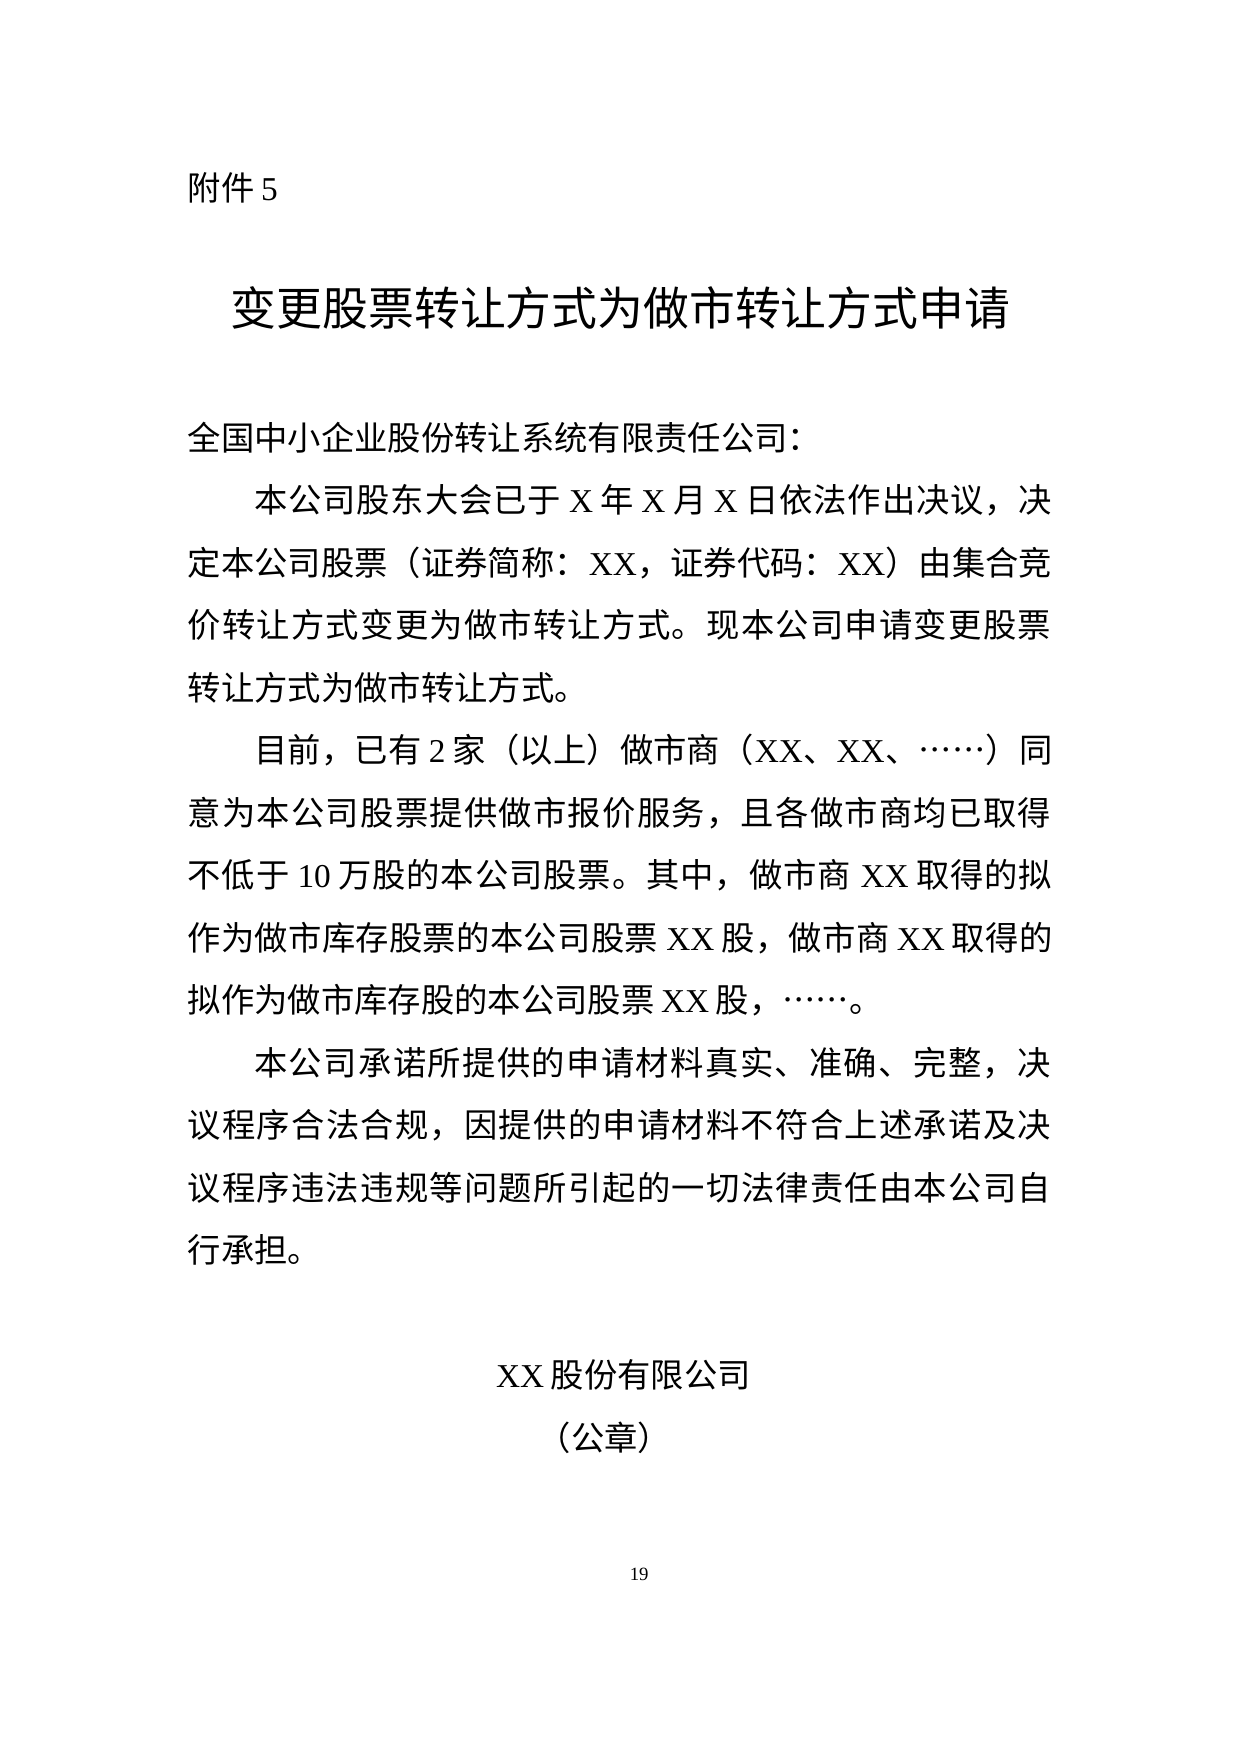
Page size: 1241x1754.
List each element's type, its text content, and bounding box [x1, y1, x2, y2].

text 附件5 [187, 150, 1053, 212]
text 目前，已有2家（以上）做市商（XX、XX、……）同意为本公司股票提供做市报价服务，且各做市商均已取得不低于10万股的本公司股票。其中，做市商XX取得的拟作为做市库存股票的本公司股票XX股，做市商XX取得的拟作为做市库存股的本公司股票XX股，……。 [187, 712, 1053, 1025]
text XX股份有限公司 [187, 1337, 1053, 1400]
text （公章） [187, 1400, 1053, 1462]
text 全国中小企业股份转让系统有限责任公司： [187, 400, 1053, 462]
text 本公司股东大会已于X年X月X日依法作出决议，决定本公司股票（证券简称：XX，证券代码：XX）由集合竞价转让方式变更为做市转让方式。现本公司申请变更股票转让方式为做市转让方式。 [187, 462, 1053, 712]
text 本公司承诺所提供的申请材料真实、准确、完整，决议程序合法合规，因提供的申请材料不符合上述承诺及决议程序违法违规等问题所引起的一切法律责任由本公司自行承担。 [187, 1025, 1053, 1275]
text 变更股票转让方式为做市转让方式申请 [187, 275, 1053, 337]
